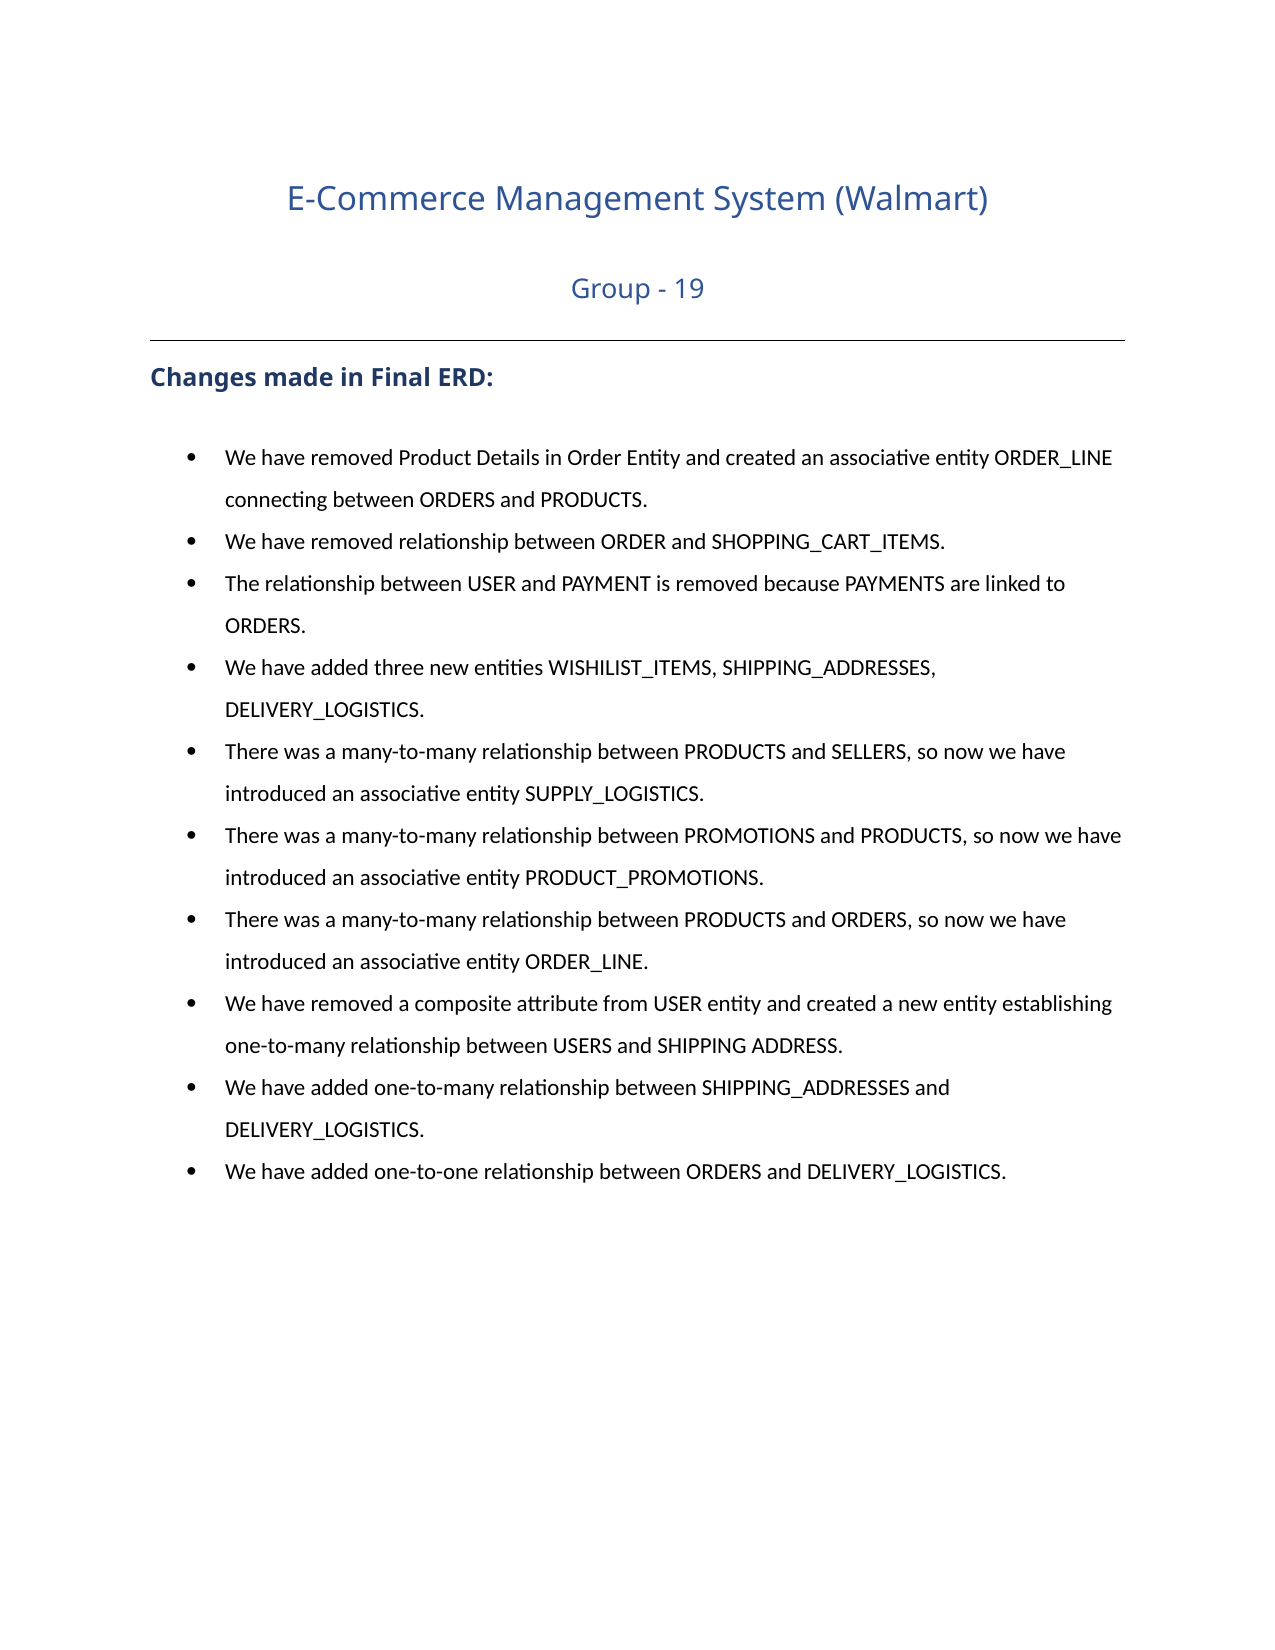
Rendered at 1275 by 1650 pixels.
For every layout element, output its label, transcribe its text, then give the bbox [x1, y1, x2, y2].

subtitle E-Commerce Management System (Walmart) [150, 175, 1125, 220]
list We have removed Product Details in Order Entity and created an associative entity ORDER_LINE connecting between ORDERS and PRODUCTS. [187, 443, 1125, 513]
subtitle Group - 19 [150, 270, 1125, 307]
list We have added three new entities WISHILIST_ITEMS, SHIPPING_ADDRESSES, DELIVERY_LOGISTICS. [187, 653, 1125, 723]
list There was a many-to-many relationship between PRODUCTS and ORDERS, so now we have introduced an associative entity ORDER_LINE. [187, 905, 1125, 975]
subtitle Changes made in Final ERD: [150, 360, 1125, 394]
list There was a many-to-many relationship between PRODUCTS and SELLERS, so now we have introduced an associative entity SUPPLY_LOGISTICS. [187, 737, 1125, 807]
list The relationship between USER and PAYMENT is removed because PAYMENTS are linked to ORDERS. [187, 569, 1125, 639]
list We have removed a composite attribute from USER entity and created a new entity establishing one-to-many relationship between USERS and SHIPPING ADDRESS. [187, 989, 1125, 1059]
list We have removed relationship between ORDER and SHOPPING_CART_ITEMS. [187, 527, 1125, 555]
list There was a many-to-many relationship between PROMOTIONS and PRODUCTS, so now we have introduced an associative entity PRODUCT_PROMOTIONS. [187, 821, 1125, 891]
list We have added one-to-many relationship between SHIPPING_ADDRESSES and DELIVERY_LOGISTICS. [187, 1073, 1125, 1143]
list We have added one-to-one relationship between ORDERS and DELIVERY_LOGISTICS. [187, 1157, 1125, 1185]
